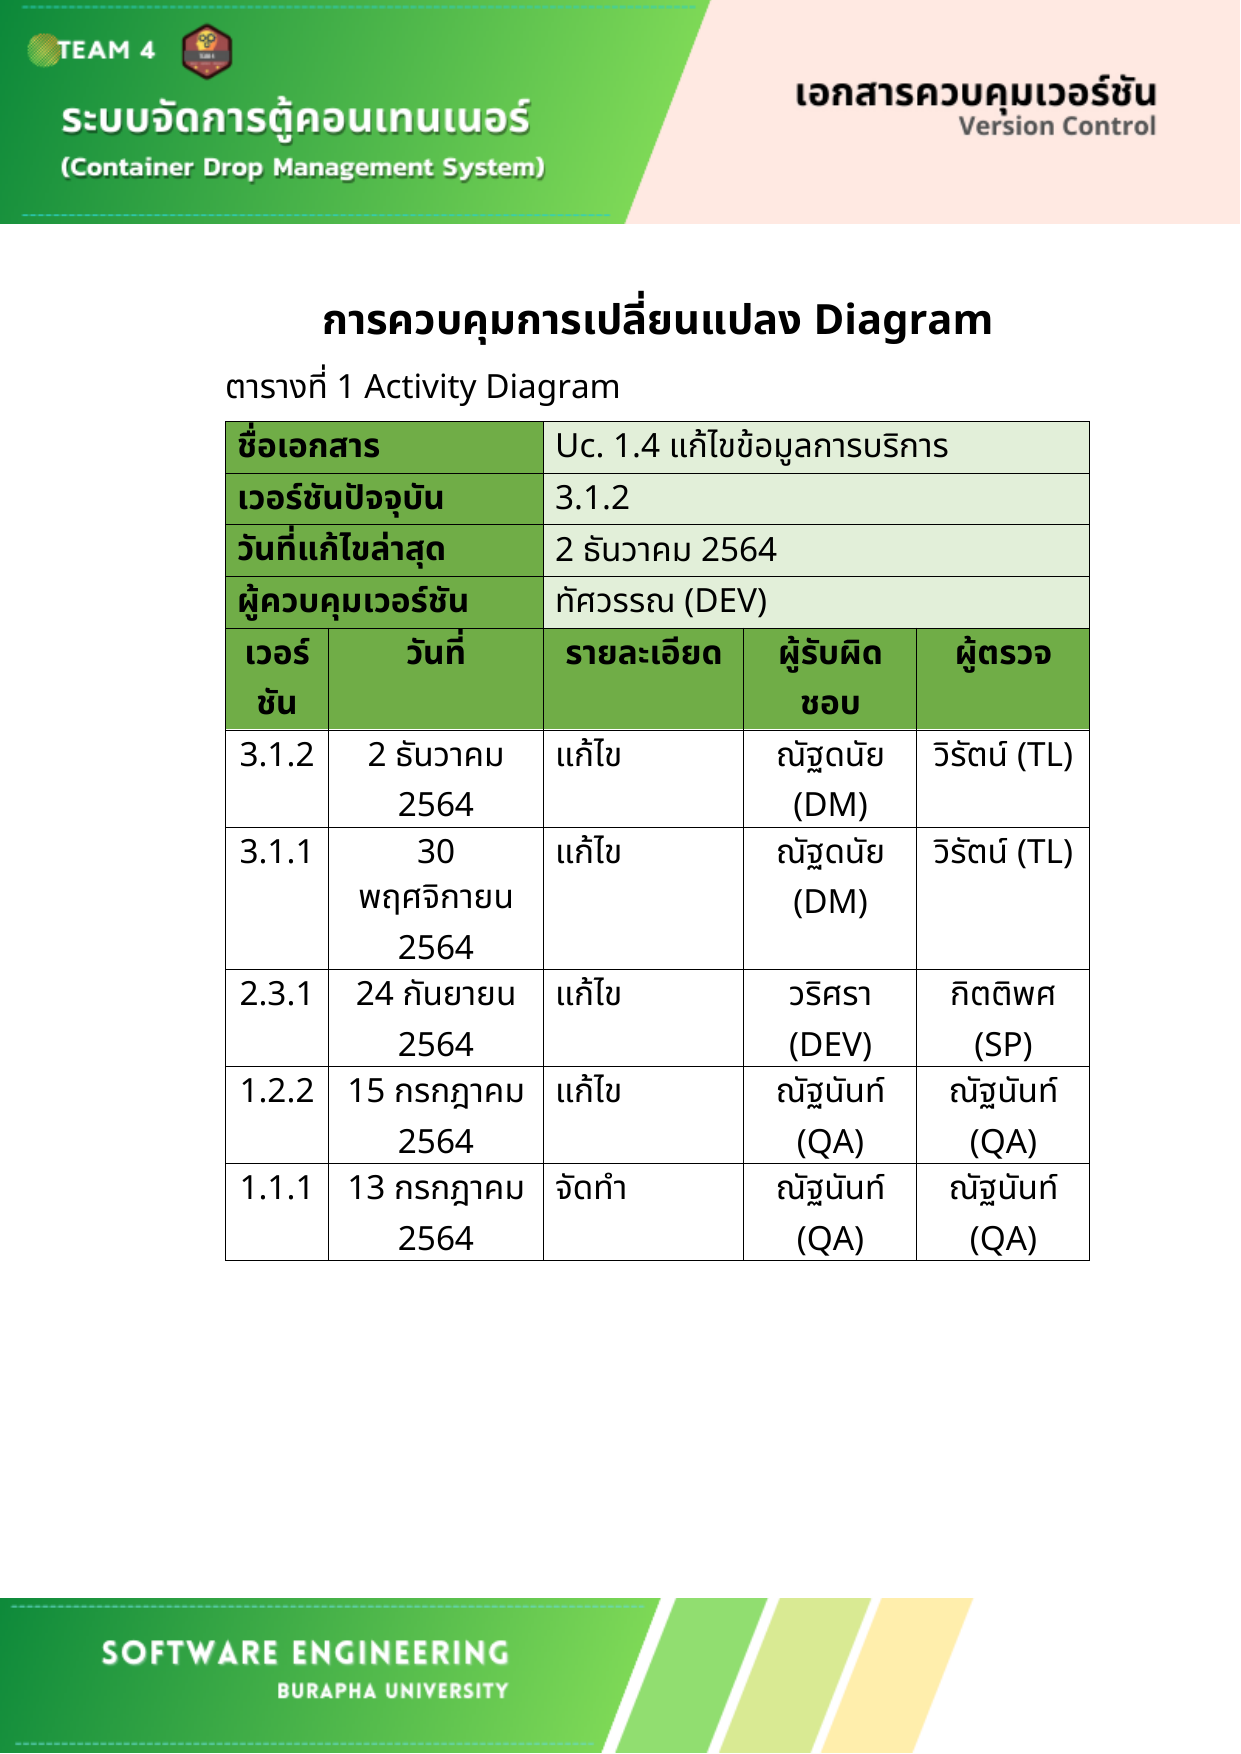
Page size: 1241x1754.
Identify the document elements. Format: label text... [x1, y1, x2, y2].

table_cell ณัฐนันท์ (QA) [917, 1164, 1089, 1260]
picture [0, 0, 1240, 224]
table_cell วันที่แก้ไขล่าสุด [226, 525, 543, 576]
table_cell เวอร์ชันปัจจุบัน [226, 474, 543, 524]
table_cell ณัฐนันท์ (QA) [744, 1164, 916, 1260]
table_cell 24 กันยายน 2564 [329, 970, 543, 1066]
table_cell แก้ไข [544, 970, 743, 1066]
table_cell 15 กรกฎาคม 2564 [329, 1067, 543, 1163]
table_cell 13 กรกฎาคม 2564 [329, 1164, 543, 1260]
table_cell วิรัตน์ (TL) [917, 828, 1089, 969]
table_cell เวอร์ชัน [226, 629, 328, 729]
table_cell ผู้ควบคุมเวอร์ชัน [226, 577, 543, 628]
table_cell 1.2.2 [226, 1067, 328, 1163]
picture [0, 1598, 1238, 1753]
table_cell แก้ไข [544, 1067, 743, 1163]
table_cell 1.1.1 [226, 1164, 328, 1260]
table_header Uc. 1.4 แก้ไขข้อมูลการบริการ [544, 422, 1089, 473]
table_cell แก้ไข [544, 731, 743, 827]
table_cell 2 ธันวาคม 2564 [544, 525, 1089, 576]
table_cell 3.1.2 [544, 474, 1089, 524]
table_cell ณัฐนันท์ (QA) [744, 1067, 916, 1163]
table_cell ณัฐนันท์ (QA) [917, 1067, 1089, 1163]
table_cell ทัศวรรณ (DEV) [544, 577, 1089, 628]
table_cell 2 ธันวาคม 2564 [329, 731, 543, 827]
text ตารางที่ 1 Activity Diagram [225, 363, 1090, 414]
table_cell จัดทำ [544, 1164, 743, 1260]
table_cell วันที่ [329, 629, 543, 729]
table_cell แก้ไข [544, 828, 743, 969]
text การควบคุมการเปลี่ยนแปลง Diagram [225, 290, 1090, 353]
table_cell 3.1.2 [226, 731, 328, 827]
table_cell ผู้ตรวจ [917, 629, 1089, 729]
table_header ชื่อเอกสาร [226, 422, 543, 473]
table_cell ณัฐดนัย (DM) [744, 828, 916, 969]
table_cell 30 พฤศจิกายน 2564 [329, 828, 543, 969]
table_cell 2.3.1 [226, 970, 328, 1066]
table_cell ผู้รับผิดชอบ [744, 629, 916, 729]
table_cell 3.1.1 [226, 828, 328, 969]
table_cell วิรัตน์ (TL) [917, 731, 1089, 827]
table_cell รายละเอียด [544, 629, 743, 729]
table_cell ณัฐดนัย (DM) [744, 731, 916, 827]
table_cell วริศรา (DEV) [744, 970, 916, 1066]
table_cell กิตติพศ (SP) [917, 970, 1089, 1066]
